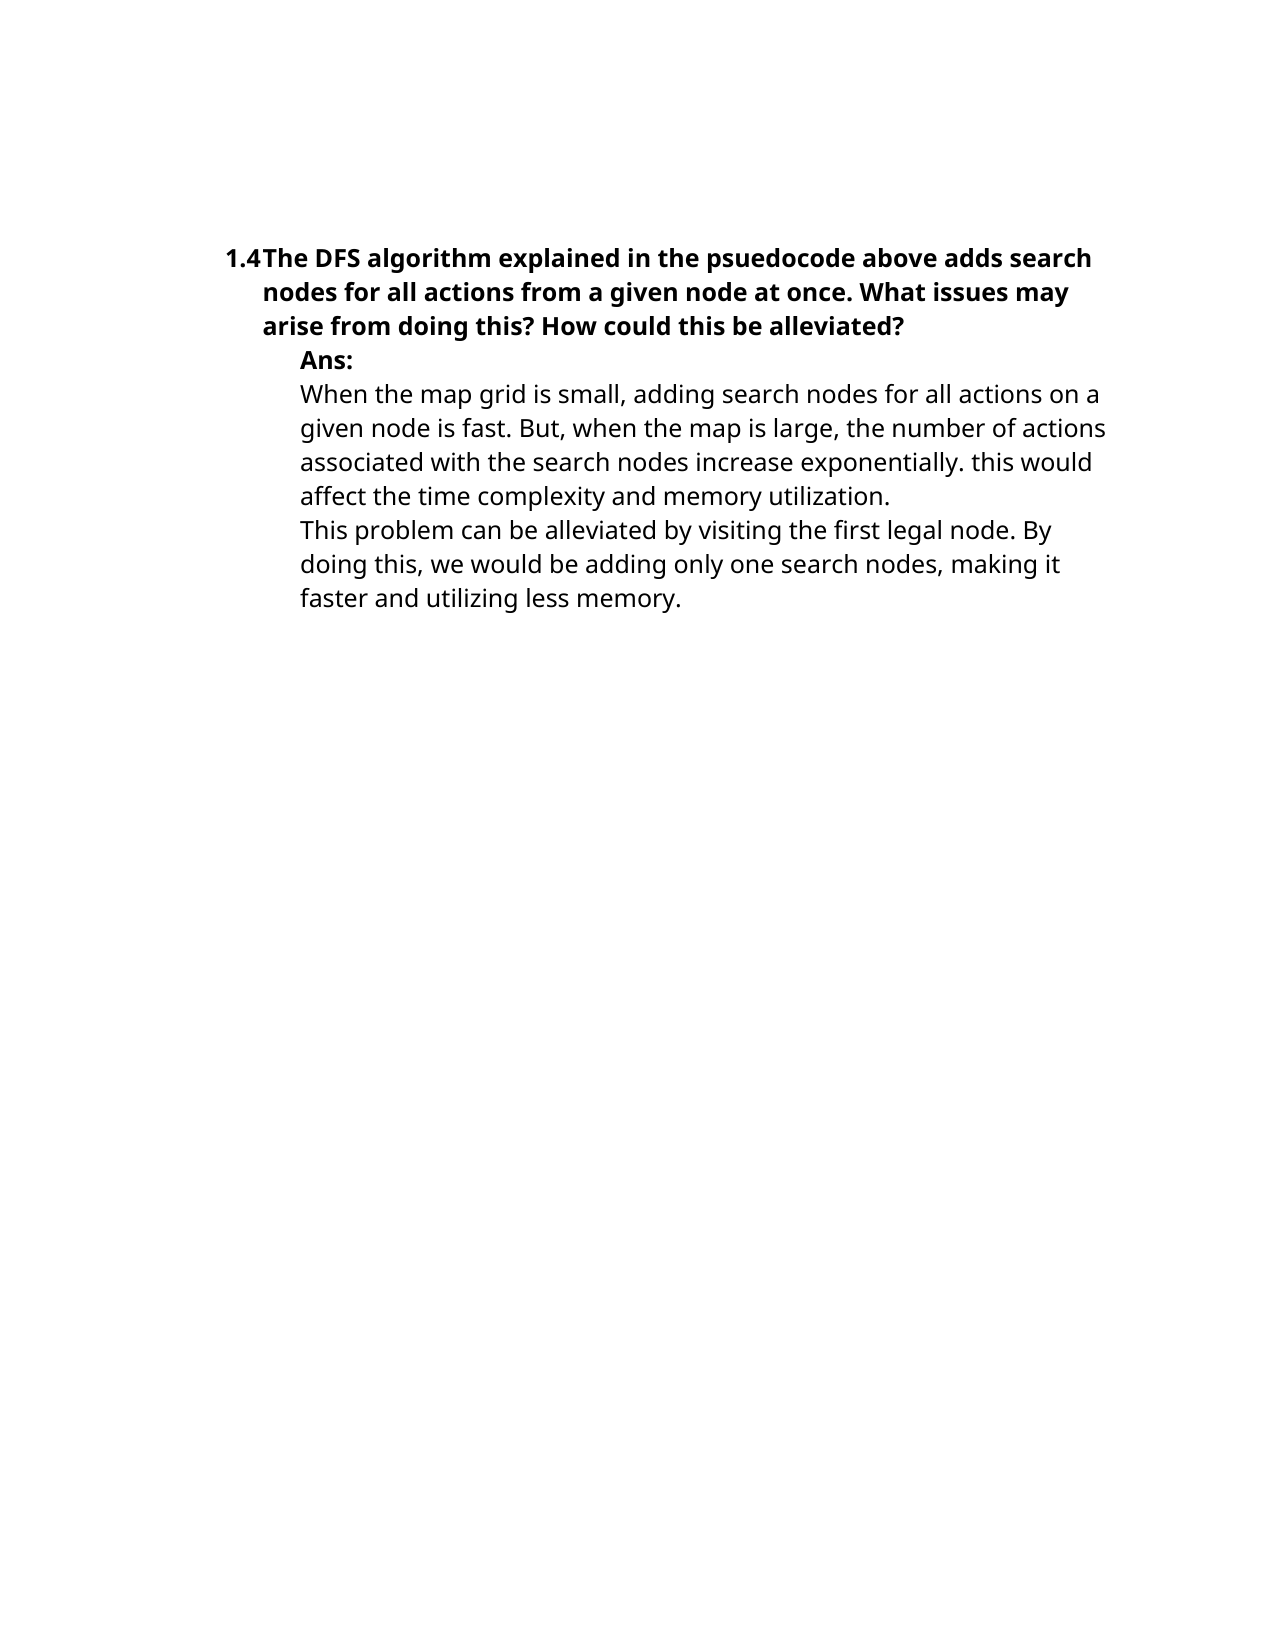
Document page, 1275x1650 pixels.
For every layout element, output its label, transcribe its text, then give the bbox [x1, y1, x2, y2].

text When the map grid is small, adding search nodes for all actions on a given node is fast. But, when the map is large, the number of actions associated with the search nodes increase exponentially. this would affect the time complexity and memory utilization. [300, 376, 1125, 513]
text This problem can be alleviated by visiting the first legal node. By doing this, we would be adding only one search nodes, making it faster and utilizing less memory. [300, 513, 1125, 615]
text Ans: [225, 342, 1125, 376]
list The DFS algorithm explained in the psuedocode above adds search nodes for all actions from a given node at once. What issues may arise from doing this? How could this be alleviated? [225, 240, 1125, 342]
